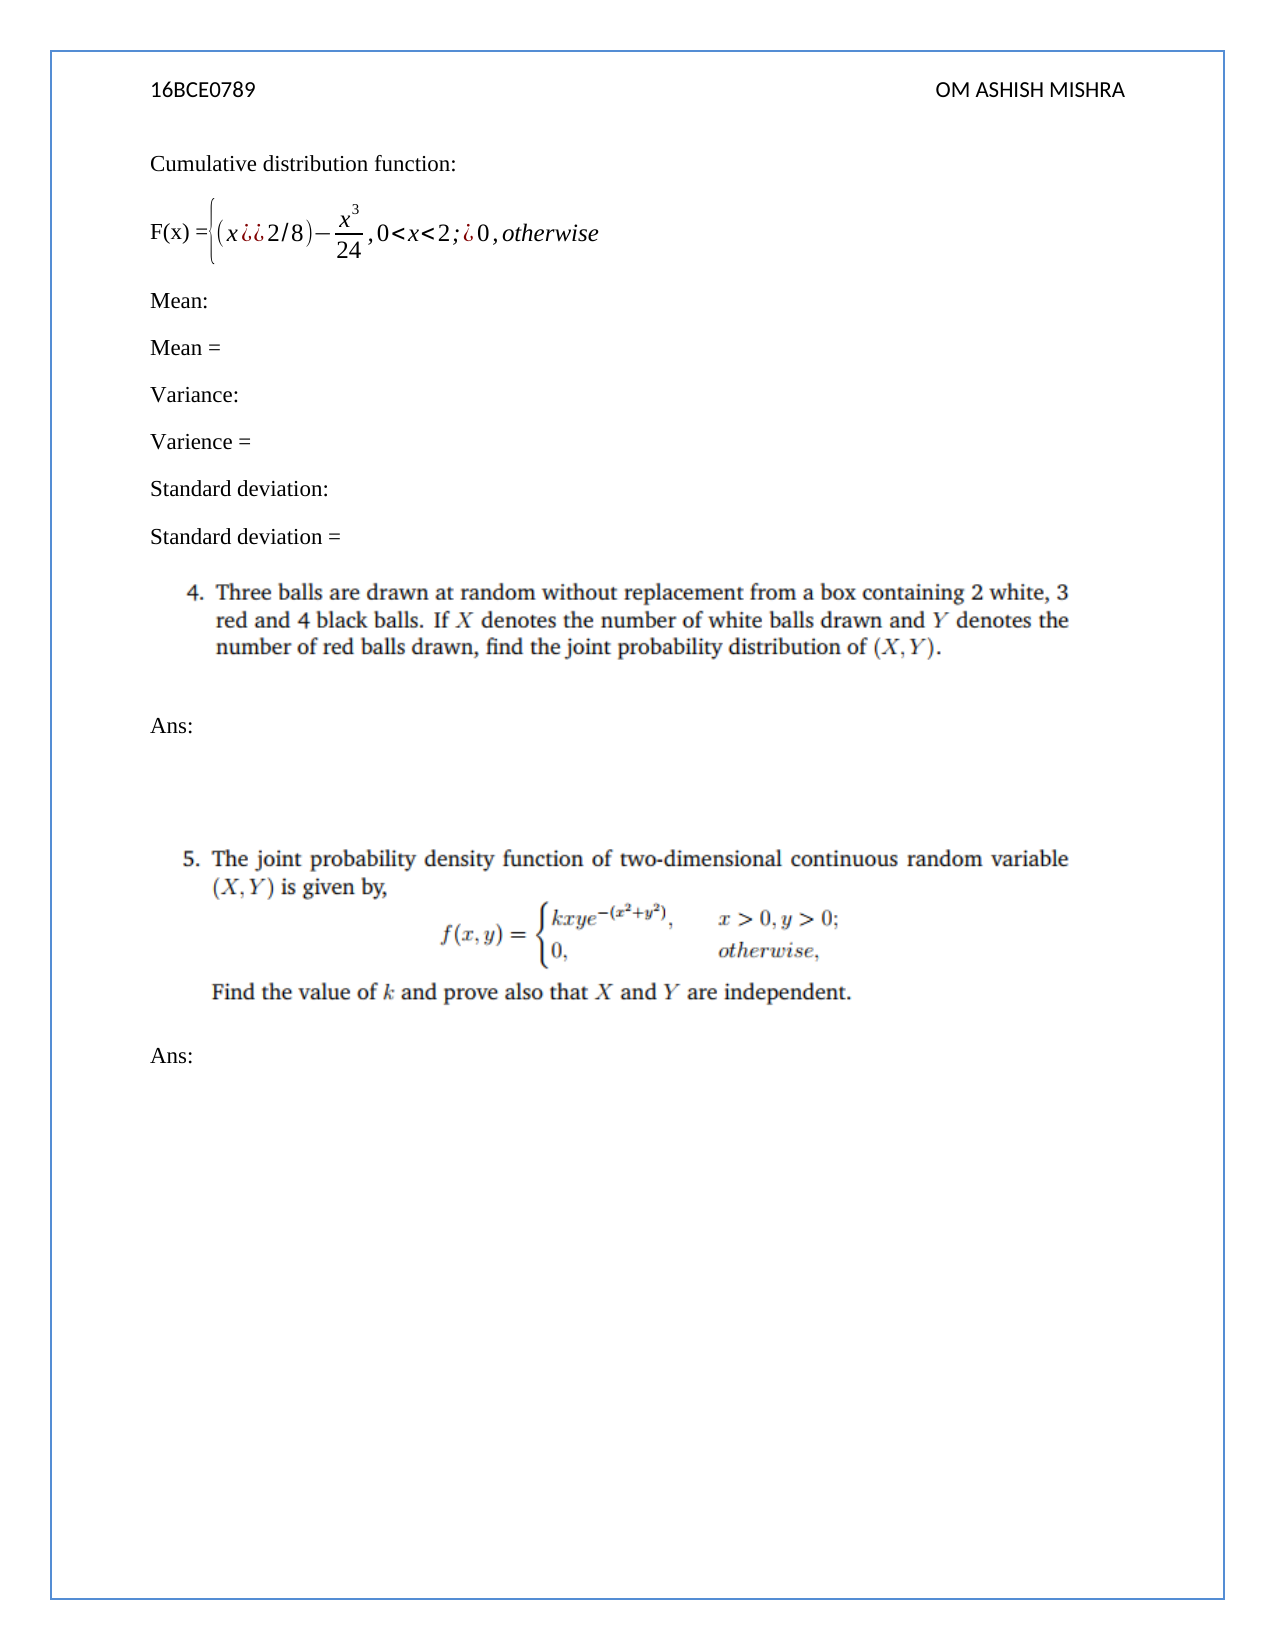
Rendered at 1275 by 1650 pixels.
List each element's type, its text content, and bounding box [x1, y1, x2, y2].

picture [150, 806, 1125, 1022]
text Ans: [150, 712, 1125, 738]
text Mean = [150, 334, 1125, 360]
picture [150, 570, 1125, 692]
text Standard deviation = [150, 523, 1125, 549]
text Standard deviation: [150, 476, 1125, 502]
text Mean: [150, 287, 1125, 313]
text Cumulative distribution function: [150, 150, 1125, 176]
text Variance: [150, 381, 1125, 407]
text Varience = [150, 428, 1125, 455]
text F(x) = [150, 197, 1125, 266]
text Ans: [150, 1042, 1125, 1068]
